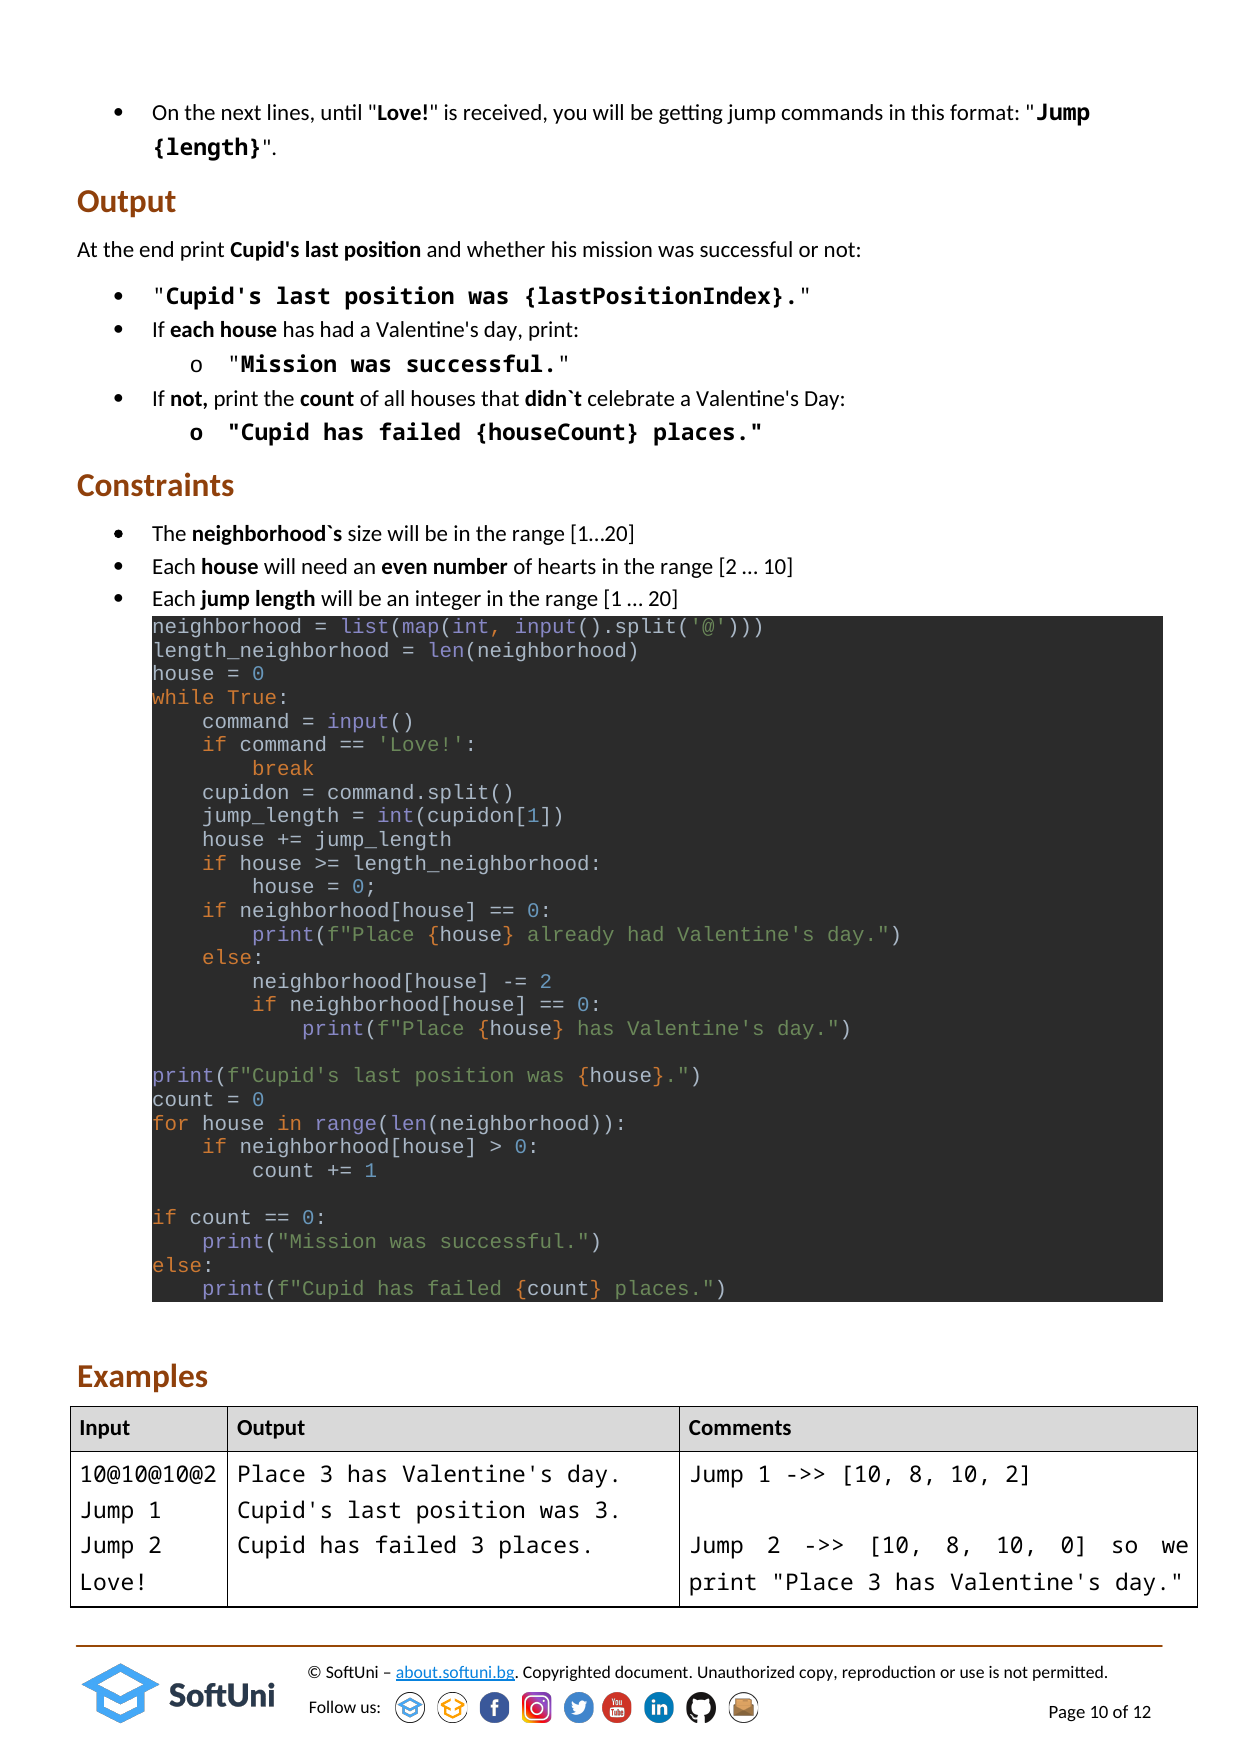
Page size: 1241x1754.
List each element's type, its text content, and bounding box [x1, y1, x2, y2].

picture [522, 1692, 552, 1723]
subtitle Examples [77, 1355, 1163, 1396]
list "Cupid has failed {houseCount} places." [189, 416, 1163, 447]
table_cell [228, 1452, 679, 1606]
picture [686, 1692, 716, 1723]
picture [644, 1714, 653, 1723]
picture [658, 1705, 667, 1714]
list Each house will need an even number of hearts in the range [2 … 10] [114, 552, 1163, 580]
list "Cupid's last position was {lastPositionIndex}." [114, 279, 1163, 311]
list Each jump length will be an integer in the range [1 … 20] [114, 584, 1163, 612]
picture [602, 1692, 632, 1723]
picture [479, 1692, 510, 1723]
picture [75, 1658, 281, 1729]
text At the end print Cupid's last position and whether his mission was successful or not: [77, 235, 1163, 263]
table_header Output [228, 1407, 679, 1451]
subtitle Constraints [77, 464, 1163, 505]
picture [395, 1692, 425, 1723]
list If each house has had a Valentine's day, print: [114, 316, 1163, 343]
picture [564, 1692, 594, 1723]
table_header Input [71, 1407, 227, 1451]
list neighborhood = list(map(int, input().split('@'))) length_neighborhood = len(neighborhood) house = 0 while True: command = input() if command == 'Love!': break cupidon = command.split() jump_length = int(cupidon[1]) house += jump_length if house >= length_neighborhood: house = 0; if neighborhood[house] == 0: print(f"Place {house} already had Valentine's day.") else: neighborhood[house] -= 2 if neighborhood[house] == 0: print(f"Place {house} has Valentine's day.") print(f"Cupid's last position was {house}.") count = 0 for house in range(len(neighborhood)): if neighborhood[house] > 0: count += 1 if count == 0: print("Mission was successful.") else: print(f"Cupid has failed {count} places.") [152, 616, 1163, 1302]
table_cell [680, 1452, 1197, 1606]
picture [665, 1714, 674, 1723]
picture [665, 1692, 674, 1701]
picture [437, 1692, 468, 1723]
table_header Comments [680, 1407, 1197, 1451]
list On the next lines, until "Love!" is received, you will be getting jump commands in this format: "Jump {length}". [114, 95, 1163, 163]
picture [728, 1692, 759, 1723]
picture [644, 1692, 653, 1701]
subtitle Output [77, 180, 1163, 221]
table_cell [71, 1452, 227, 1606]
list The neighborhood`s size will be in the range [1…20] [114, 519, 1163, 548]
list "Mission was successful." [189, 348, 1163, 379]
list If not, print the count of all houses that didn`t celebrate a Valentine's Day: [114, 384, 1163, 412]
